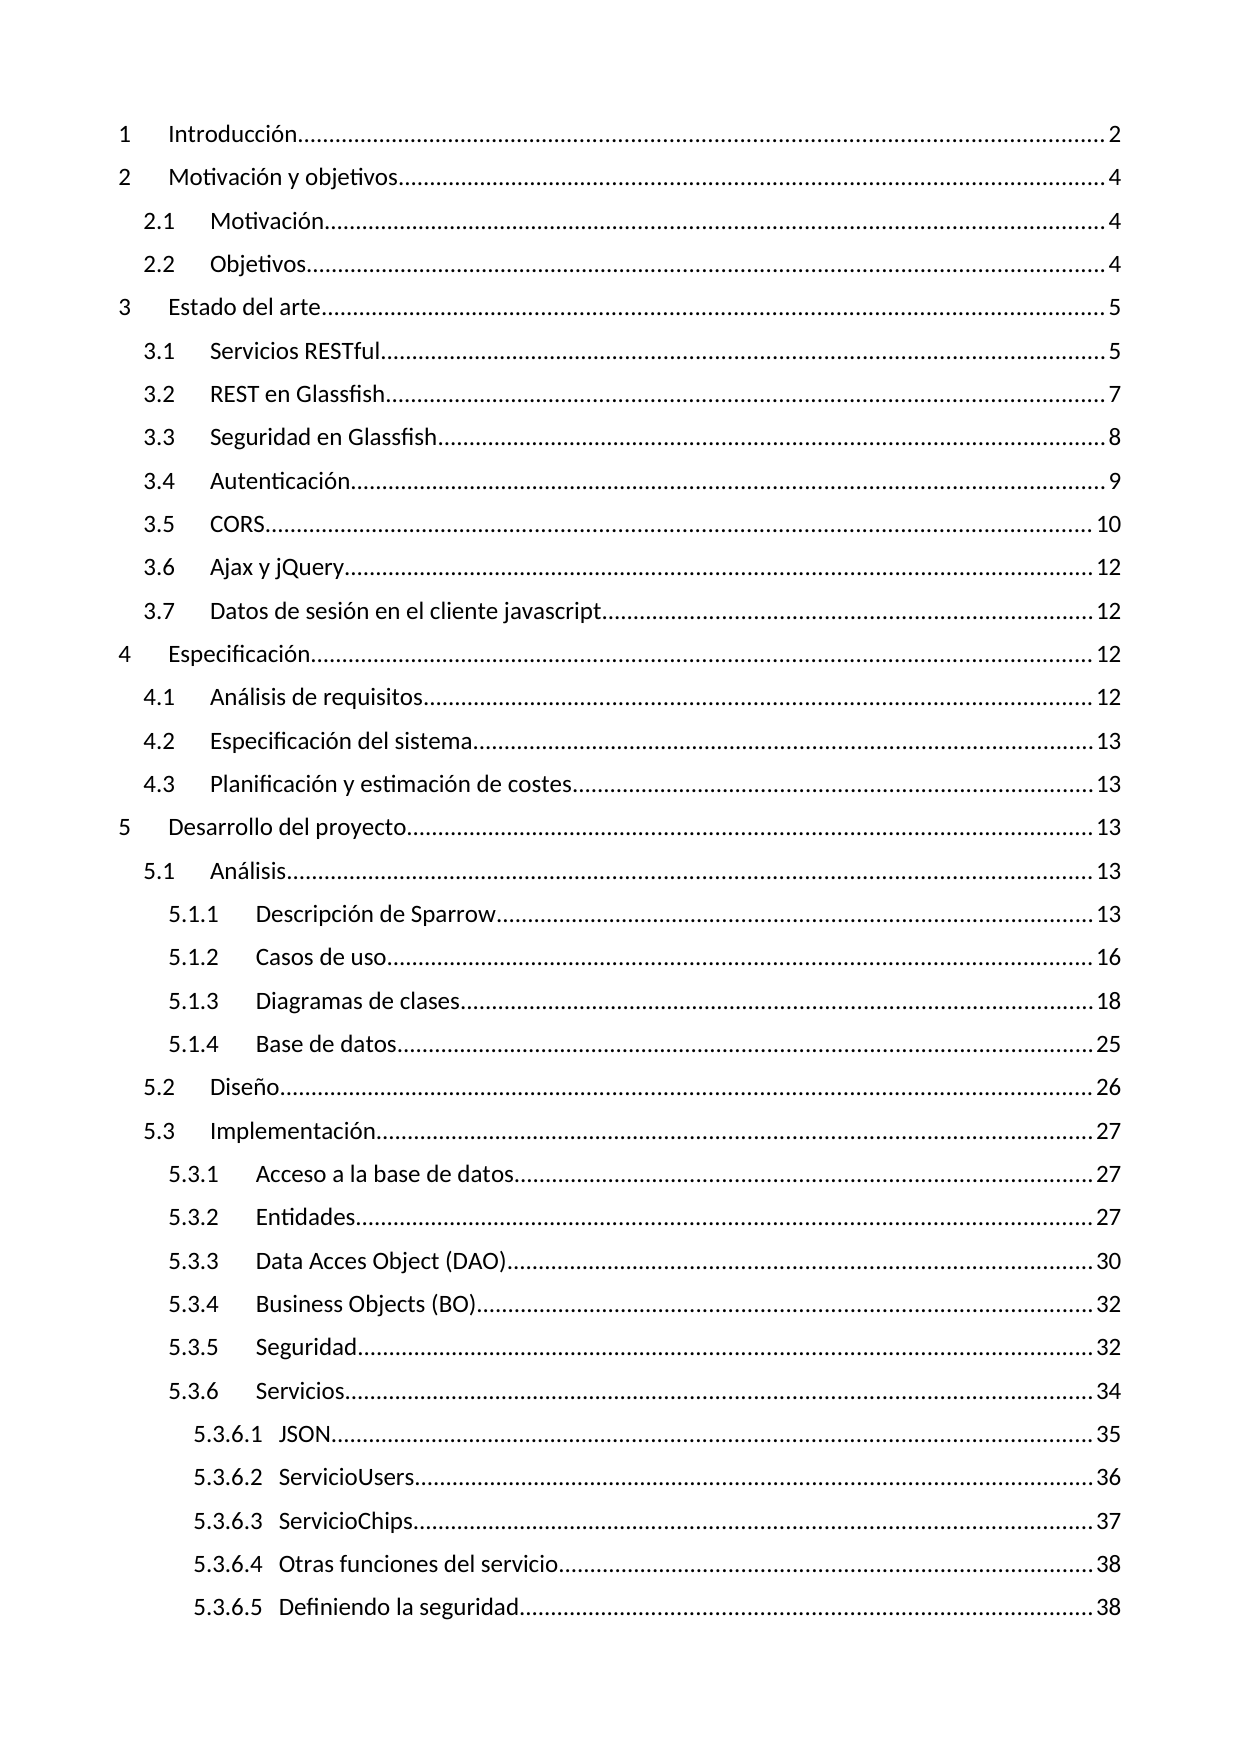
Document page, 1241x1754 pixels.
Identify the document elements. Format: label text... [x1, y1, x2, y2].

text 3.3 Seguridad en Glassfish 8 [143, 421, 1122, 452]
text 5.3.6.5 Definiendo la seguridad 38 [193, 1591, 1122, 1622]
text 2.1 Motivación 4 [143, 205, 1122, 235]
text 5.3.6 Servicios 34 [168, 1375, 1122, 1405]
text 5.1.3 Diagramas de clases 18 [168, 985, 1122, 1015]
text 5.3.4 Business Objects (BO) 32 [168, 1288, 1122, 1319]
text 5.1.4 Base de datos 25 [168, 1028, 1122, 1059]
text 3.4 Autenticación 9 [143, 465, 1122, 495]
text 3.6 Ajax y jQuery 12 [143, 551, 1122, 582]
text 5.1.1 Descripción de Sparrow 13 [168, 898, 1122, 929]
text 5.3.6.4 Otras funciones del servicio 38 [193, 1548, 1122, 1579]
text 4.3 Planificación y estimación de costes 13 [143, 768, 1122, 799]
text 5.3.6.3 ServicioChips 37 [193, 1505, 1122, 1535]
text 3 Estado del arte 5 [118, 291, 1122, 322]
text 3.2 REST en Glassfish 7 [143, 378, 1122, 409]
text 5.2 Diseño 26 [143, 1071, 1122, 1102]
text 5.3.1 Acceso a la base de datos 27 [168, 1158, 1122, 1189]
text 5.3.6.2 ServicioUsers 36 [193, 1461, 1122, 1492]
text 2.2 Objetivos 4 [143, 248, 1122, 279]
text 5.1 Análisis 13 [143, 855, 1122, 885]
text 4.1 Análisis de requisitos 12 [143, 681, 1122, 712]
text 4.2 Especificación del sistema 13 [143, 725, 1122, 755]
text 3.5 CORS 10 [143, 508, 1122, 539]
text 5 Desarrollo del proyecto 13 [118, 811, 1122, 842]
text 5.3.3 Data Acces Object (DAO) 30 [168, 1245, 1122, 1275]
text 1 Introducción 2 [118, 118, 1122, 149]
text 3.1 Servicios RESTful 5 [143, 335, 1122, 365]
text 5.3.5 Seguridad 32 [168, 1331, 1122, 1362]
text 4 Especificación 12 [118, 638, 1122, 669]
text 5.1.2 Casos de uso 16 [168, 941, 1122, 972]
text 5.3.6.1 JSON 35 [193, 1418, 1122, 1449]
text 5.3 Implementación 27 [143, 1115, 1122, 1145]
text 5.3.2 Entidades 27 [168, 1201, 1122, 1232]
text 2 Motivación y objetivos 4 [118, 161, 1122, 192]
text 3.7 Datos de sesión en el cliente javascript 12 [143, 595, 1122, 625]
